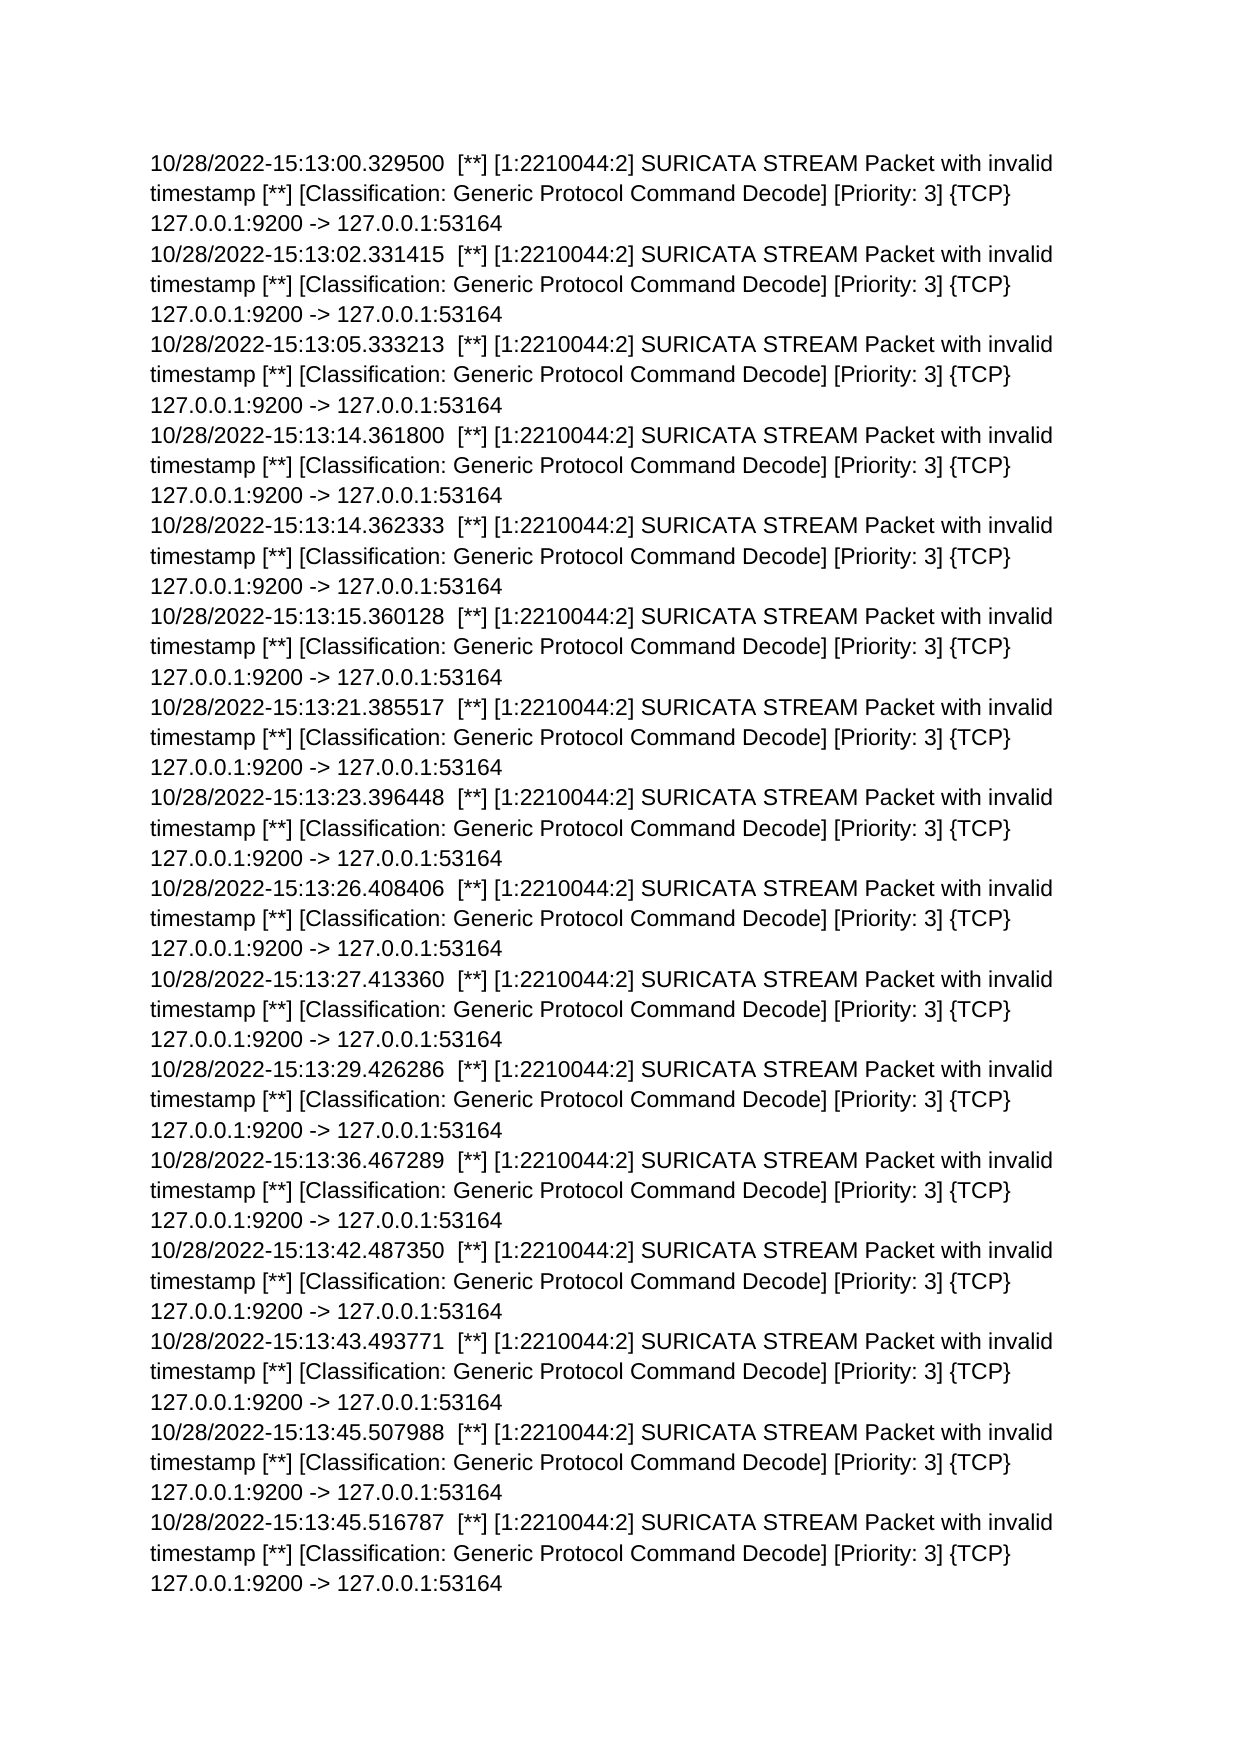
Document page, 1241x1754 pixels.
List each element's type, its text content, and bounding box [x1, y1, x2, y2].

text 10/28/2022-15:13:00.329500 [**] [1:2210044:2] SURICATA STREAM Packet with invalid timestamp [**] [Classification: Generic Protocol Command Decode] [Priority: 3] {TCP} 127.0.0.1:9200 -> 127.0.0.1:53164 [150, 150, 1090, 237]
text 10/28/2022-15:13:05.333213 [**] [1:2210044:2] SURICATA STREAM Packet with invalid timestamp [**] [Classification: Generic Protocol Command Decode] [Priority: 3] {TCP} 127.0.0.1:9200 -> 127.0.0.1:53164 [150, 331, 1090, 418]
text 10/28/2022-15:13:45.516787 [**] [1:2210044:2] SURICATA STREAM Packet with invalid timestamp [**] [Classification: Generic Protocol Command Decode] [Priority: 3] {TCP} 127.0.0.1:9200 -> 127.0.0.1:53164 [150, 1509, 1090, 1596]
text 10/28/2022-15:13:23.396448 [**] [1:2210044:2] SURICATA STREAM Packet with invalid timestamp [**] [Classification: Generic Protocol Command Decode] [Priority: 3] {TCP} 127.0.0.1:9200 -> 127.0.0.1:53164 [150, 784, 1090, 871]
text 10/28/2022-15:13:14.361800 [**] [1:2210044:2] SURICATA STREAM Packet with invalid timestamp [**] [Classification: Generic Protocol Command Decode] [Priority: 3] {TCP} 127.0.0.1:9200 -> 127.0.0.1:53164 [150, 422, 1090, 509]
text 10/28/2022-15:13:02.331415 [**] [1:2210044:2] SURICATA STREAM Packet with invalid timestamp [**] [Classification: Generic Protocol Command Decode] [Priority: 3] {TCP} 127.0.0.1:9200 -> 127.0.0.1:53164 [150, 241, 1090, 327]
text 10/28/2022-15:13:27.413360 [**] [1:2210044:2] SURICATA STREAM Packet with invalid timestamp [**] [Classification: Generic Protocol Command Decode] [Priority: 3] {TCP} 127.0.0.1:9200 -> 127.0.0.1:53164 [150, 966, 1090, 1052]
text 10/28/2022-15:13:14.362333 [**] [1:2210044:2] SURICATA STREAM Packet with invalid timestamp [**] [Classification: Generic Protocol Command Decode] [Priority: 3] {TCP} 127.0.0.1:9200 -> 127.0.0.1:53164 [150, 512, 1090, 599]
text 10/28/2022-15:13:42.487350 [**] [1:2210044:2] SURICATA STREAM Packet with invalid timestamp [**] [Classification: Generic Protocol Command Decode] [Priority: 3] {TCP} 127.0.0.1:9200 -> 127.0.0.1:53164 [150, 1237, 1090, 1324]
text 10/28/2022-15:13:15.360128 [**] [1:2210044:2] SURICATA STREAM Packet with invalid timestamp [**] [Classification: Generic Protocol Command Decode] [Priority: 3] {TCP} 127.0.0.1:9200 -> 127.0.0.1:53164 [150, 603, 1090, 690]
text 10/28/2022-15:13:43.493771 [**] [1:2210044:2] SURICATA STREAM Packet with invalid timestamp [**] [Classification: Generic Protocol Command Decode] [Priority: 3] {TCP} 127.0.0.1:9200 -> 127.0.0.1:53164 [150, 1328, 1090, 1415]
text 10/28/2022-15:13:36.467289 [**] [1:2210044:2] SURICATA STREAM Packet with invalid timestamp [**] [Classification: Generic Protocol Command Decode] [Priority: 3] {TCP} 127.0.0.1:9200 -> 127.0.0.1:53164 [150, 1147, 1090, 1234]
text 10/28/2022-15:13:26.408406 [**] [1:2210044:2] SURICATA STREAM Packet with invalid timestamp [**] [Classification: Generic Protocol Command Decode] [Priority: 3] {TCP} 127.0.0.1:9200 -> 127.0.0.1:53164 [150, 875, 1090, 962]
text 10/28/2022-15:13:29.426286 [**] [1:2210044:2] SURICATA STREAM Packet with invalid timestamp [**] [Classification: Generic Protocol Command Decode] [Priority: 3] {TCP} 127.0.0.1:9200 -> 127.0.0.1:53164 [150, 1056, 1090, 1143]
text 10/28/2022-15:13:45.507988 [**] [1:2210044:2] SURICATA STREAM Packet with invalid timestamp [**] [Classification: Generic Protocol Command Decode] [Priority: 3] {TCP} 127.0.0.1:9200 -> 127.0.0.1:53164 [150, 1419, 1090, 1506]
text 10/28/2022-15:13:21.385517 [**] [1:2210044:2] SURICATA STREAM Packet with invalid timestamp [**] [Classification: Generic Protocol Command Decode] [Priority: 3] {TCP} 127.0.0.1:9200 -> 127.0.0.1:53164 [150, 694, 1090, 781]
